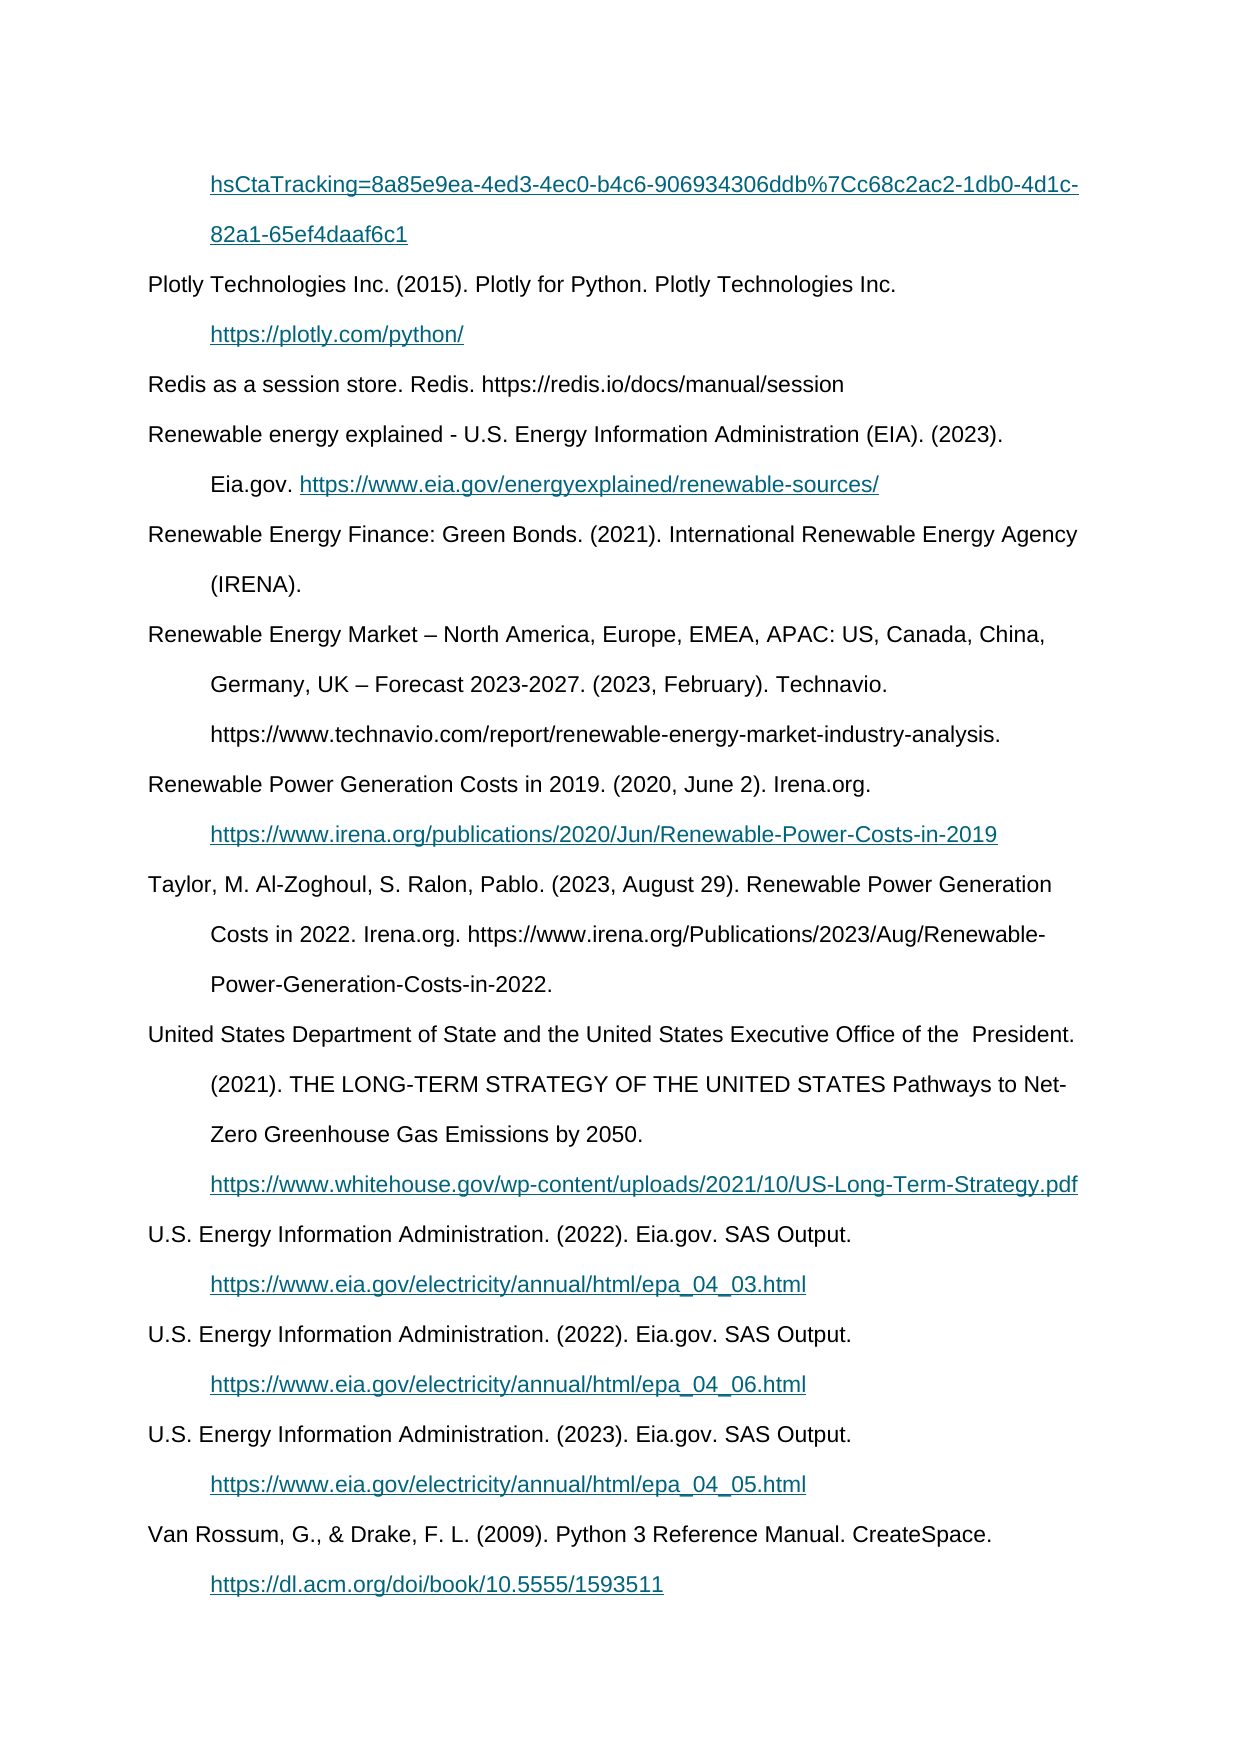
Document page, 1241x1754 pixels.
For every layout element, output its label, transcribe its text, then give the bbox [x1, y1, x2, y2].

text Renewable Energy Market – North America, Europe, EMEA, APAC: US, Canada, China, Germany, UK – Forecast 2023-2027. (2023, February). Technavio. https://www.technavio.com/report/renewable-energy-market-industry-analysis. [148, 598, 1092, 748]
text Plotly Technologies Inc. (2015). Plotly for Python. Plotly Technologies Inc. https://plotly.com/python/ [148, 248, 1092, 348]
text Taylor, M. Al-Zoghoul, S. Ralon, Pablo. (2023, August 29). Renewable Power Generation Costs in 2022. Irena.org. https://www.irena.org/Publications/2023/Aug/Renewable-Power-Generation-Costs-in-2022. [148, 848, 1092, 998]
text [148, 148, 1092, 248]
text Redis as a session store. Redis. https://redis.io/docs/manual/session [148, 348, 1092, 398]
text ‌Renewable energy explained - U.S. Energy Information Administration (EIA). (2023). Eia.gov. https://www.eia.gov/energyexplained/renewable-sources/ [148, 398, 1092, 498]
text Renewable Power Generation Costs in 2019. (2020, June 2). Irena.org. https://www.irena.org/publications/2020/Jun/Renewable-Power-Costs-in-2019 ‌ [148, 748, 1092, 848]
text Renewable Energy Finance: Green Bonds. (2021). International Renewable Energy Agency (IRENA). [148, 498, 1092, 598]
text U.S. Energy Information Administration. (2022). Eia.gov. SAS Output. https://www.eia.gov/electricity/annual/html/epa_04_06.html [148, 1298, 1092, 1398]
text U.S. Energy Information Administration. (2022). Eia.gov. SAS Output. https://www.eia.gov/electricity/annual/html/epa_04_03.html [148, 1198, 1092, 1298]
text ‌United States Department of State and the United States Executive Office of the President. (2021). THE LONG-TERM STRATEGY OF THE UNITED STATES Pathways to Net-Zero Greenhouse Gas Emissions by 2050. https://www.whitehouse.gov/wp-content/uploads/2021/10/US-Long-Term-Strategy.pdf [148, 998, 1092, 1198]
text Van Rossum, G., & Drake, F. L. (2009). Python 3 Reference Manual. CreateSpace. https://dl.acm.org/doi/book/10.5555/1593511 [148, 1498, 1092, 1598]
text U.S. Energy Information Administration. (2023). Eia.gov. SAS Output. https://www.eia.gov/electricity/annual/html/epa_04_05.html [148, 1398, 1092, 1498]
